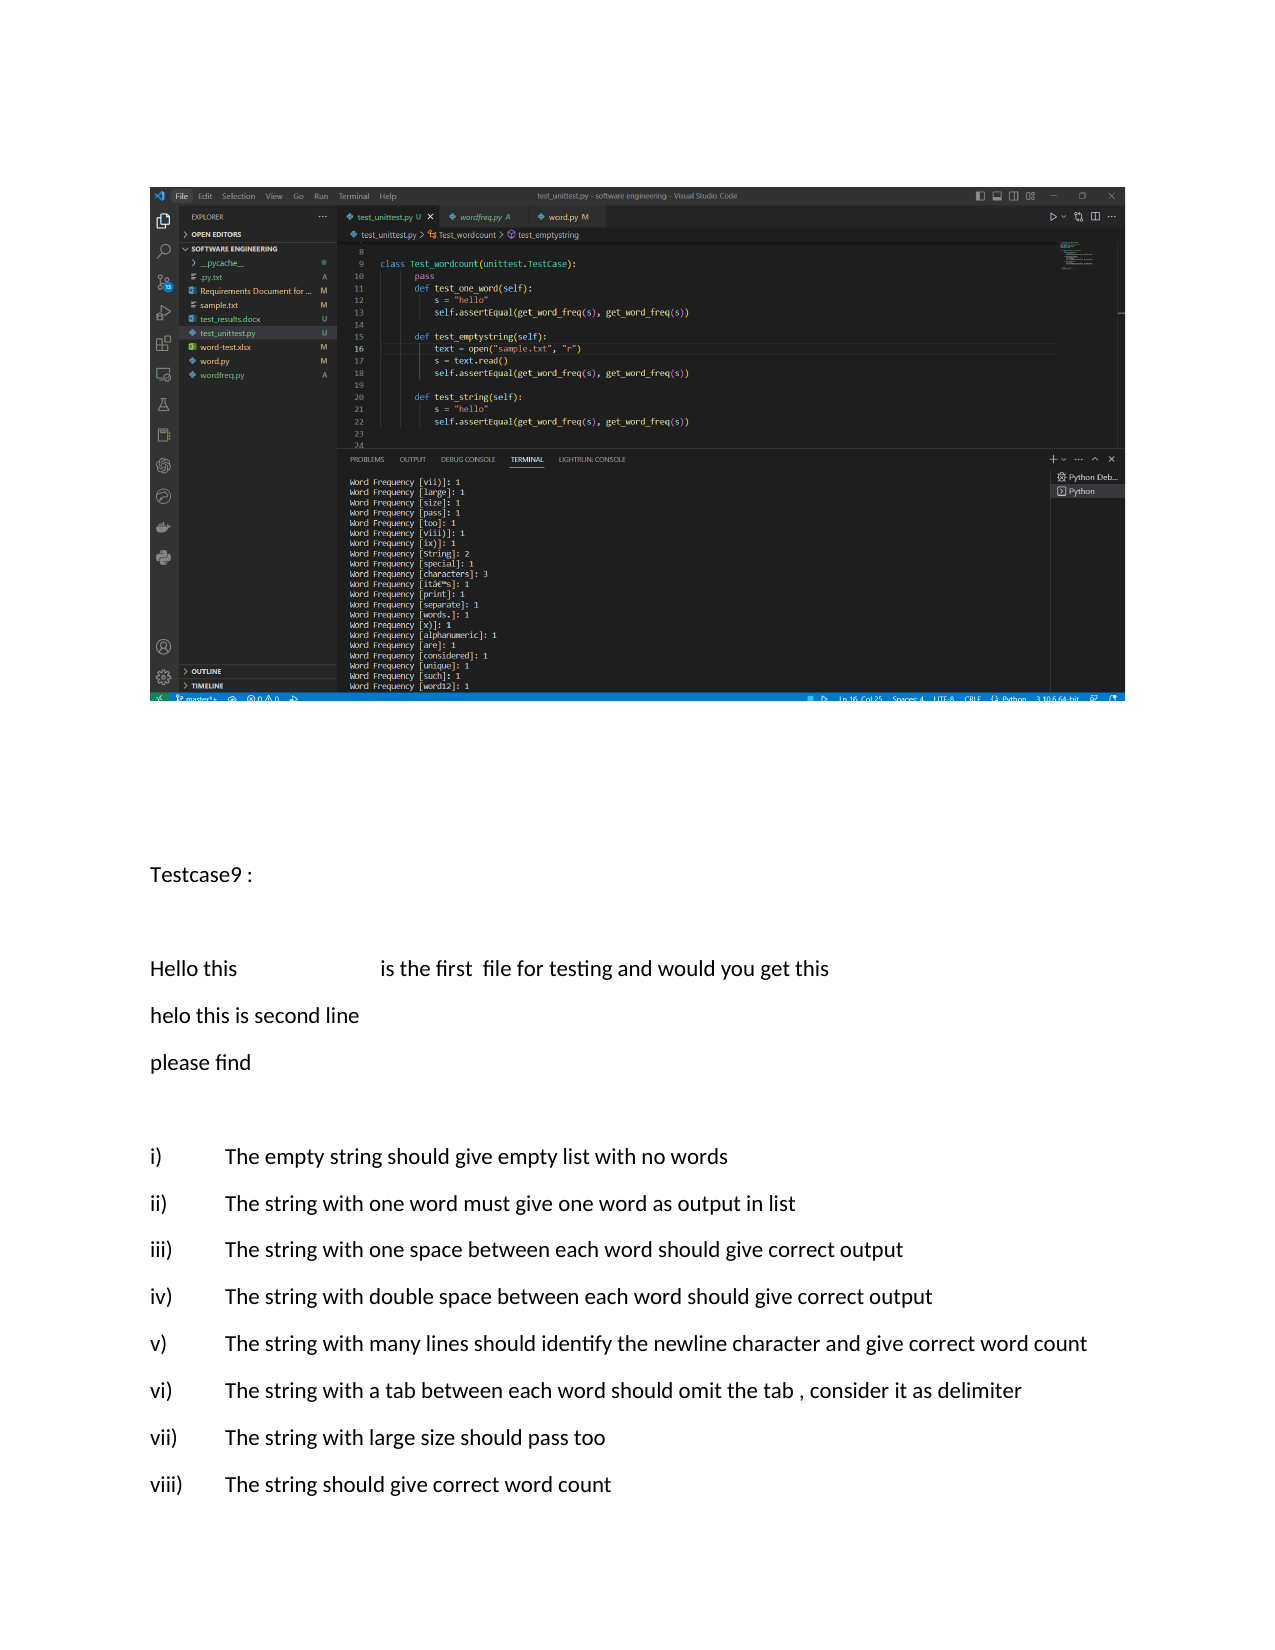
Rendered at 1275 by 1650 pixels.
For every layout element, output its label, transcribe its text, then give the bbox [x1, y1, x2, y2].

text please find [150, 1048, 1125, 1076]
text vii) The string with large size should pass too [150, 1423, 1125, 1451]
text helo this is second line [150, 1001, 1125, 1029]
text viii) The string should give correct word count [150, 1470, 1125, 1498]
text iii) The string with one space between each word should give correct output [150, 1236, 1125, 1263]
text Hello this is the first file for testing and would you get this [150, 954, 1125, 982]
text vi) The string with a tab between each word should omit the tab , consider it as delimiter [150, 1376, 1125, 1404]
text Testcase9 : [150, 861, 1125, 888]
picture [150, 187, 1125, 701]
text v) The string with many lines should identify the newline character and give correct word count [150, 1329, 1125, 1357]
text iv) The string with double space between each word should give correct output [150, 1282, 1125, 1310]
text ii) The string with one word must give one word as output in list [150, 1189, 1125, 1217]
text i) The empty string should give empty list with no words [150, 1142, 1125, 1170]
